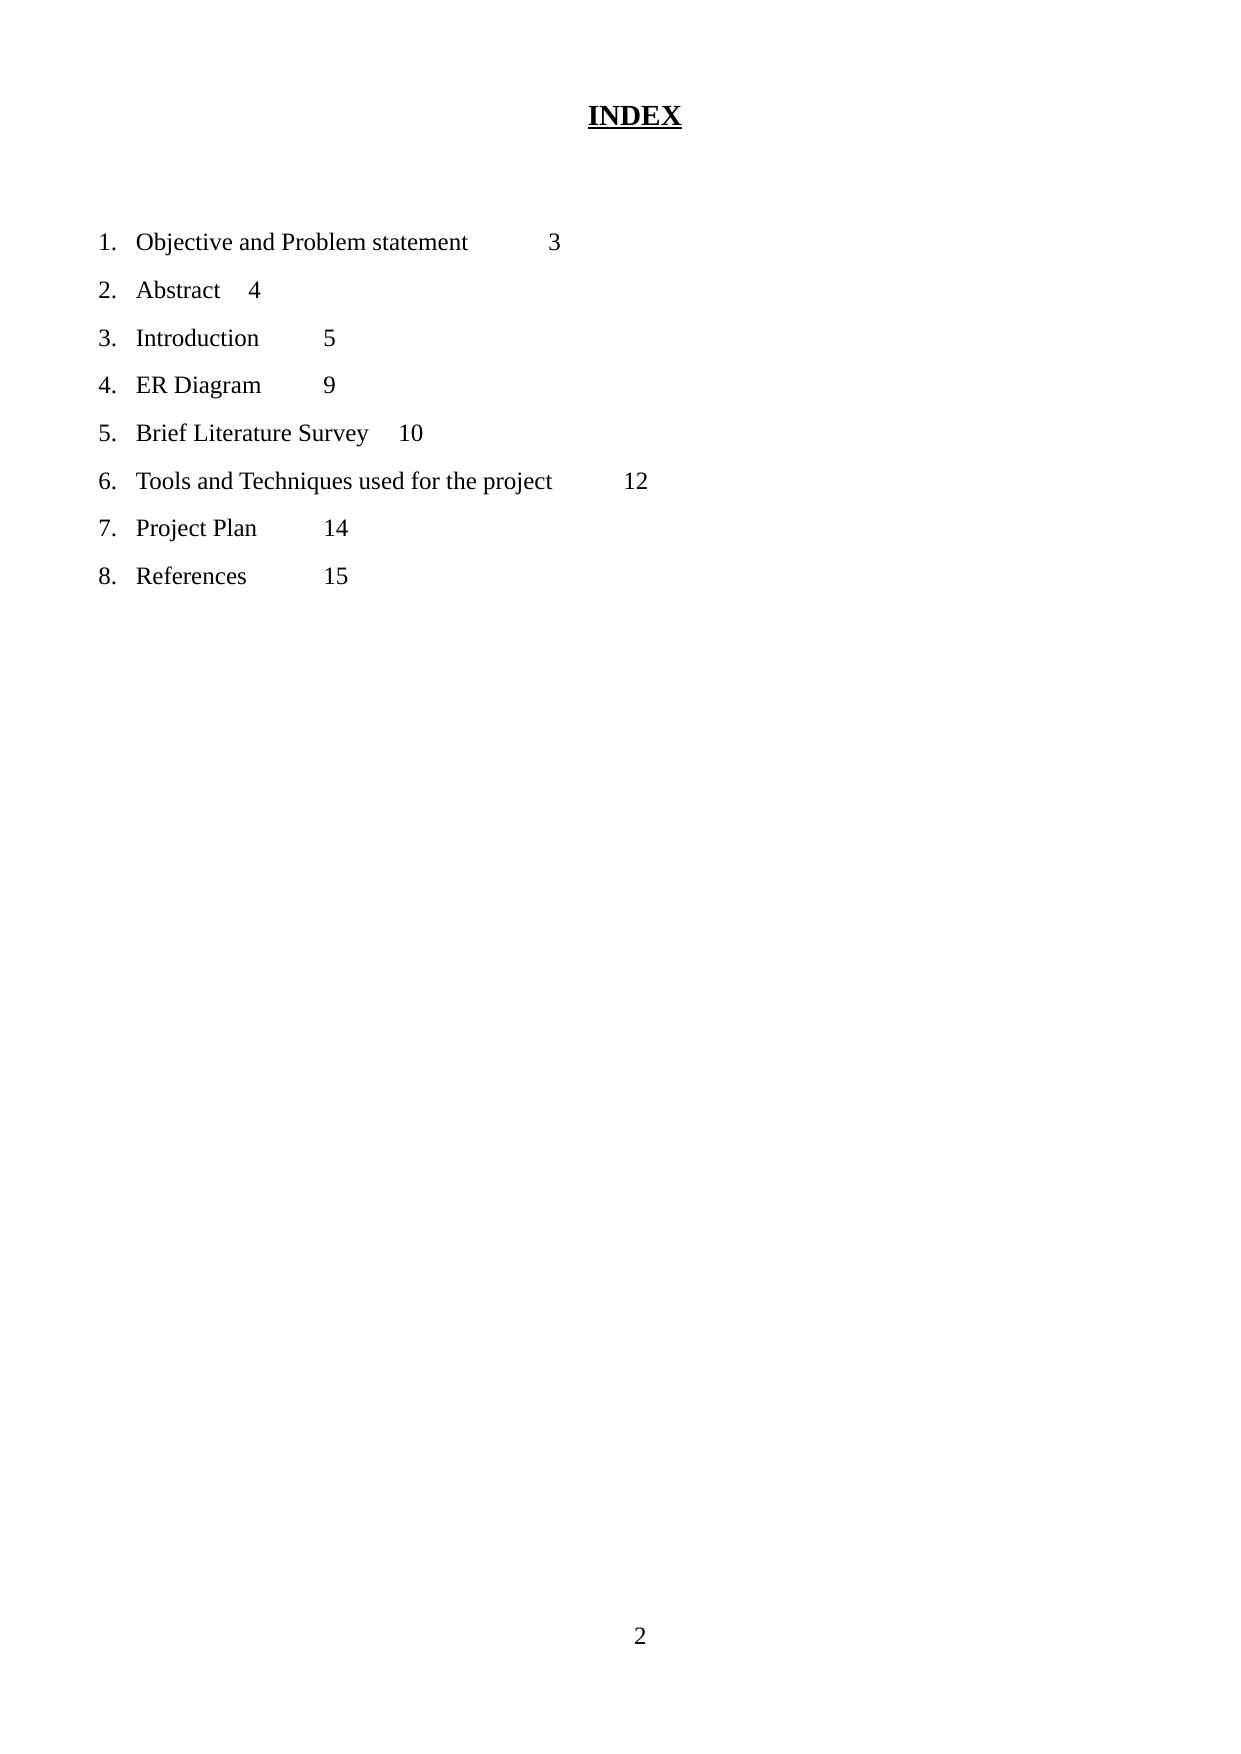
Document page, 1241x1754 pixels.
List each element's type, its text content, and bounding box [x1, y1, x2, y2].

list Tools and Techniques used for the project 12 [98, 466, 1093, 494]
list Brief Literature Survey 10 [98, 418, 1093, 447]
list Abstract 4 [98, 275, 1093, 304]
text INDEX [176, 98, 1093, 131]
list Project Plan 14 [98, 513, 1093, 542]
list Introduction 5 [98, 323, 1093, 351]
list Objective and Problem statement 3 [98, 227, 1093, 256]
list References 15 [98, 561, 1093, 590]
list ER Diagram 9 [98, 370, 1093, 399]
